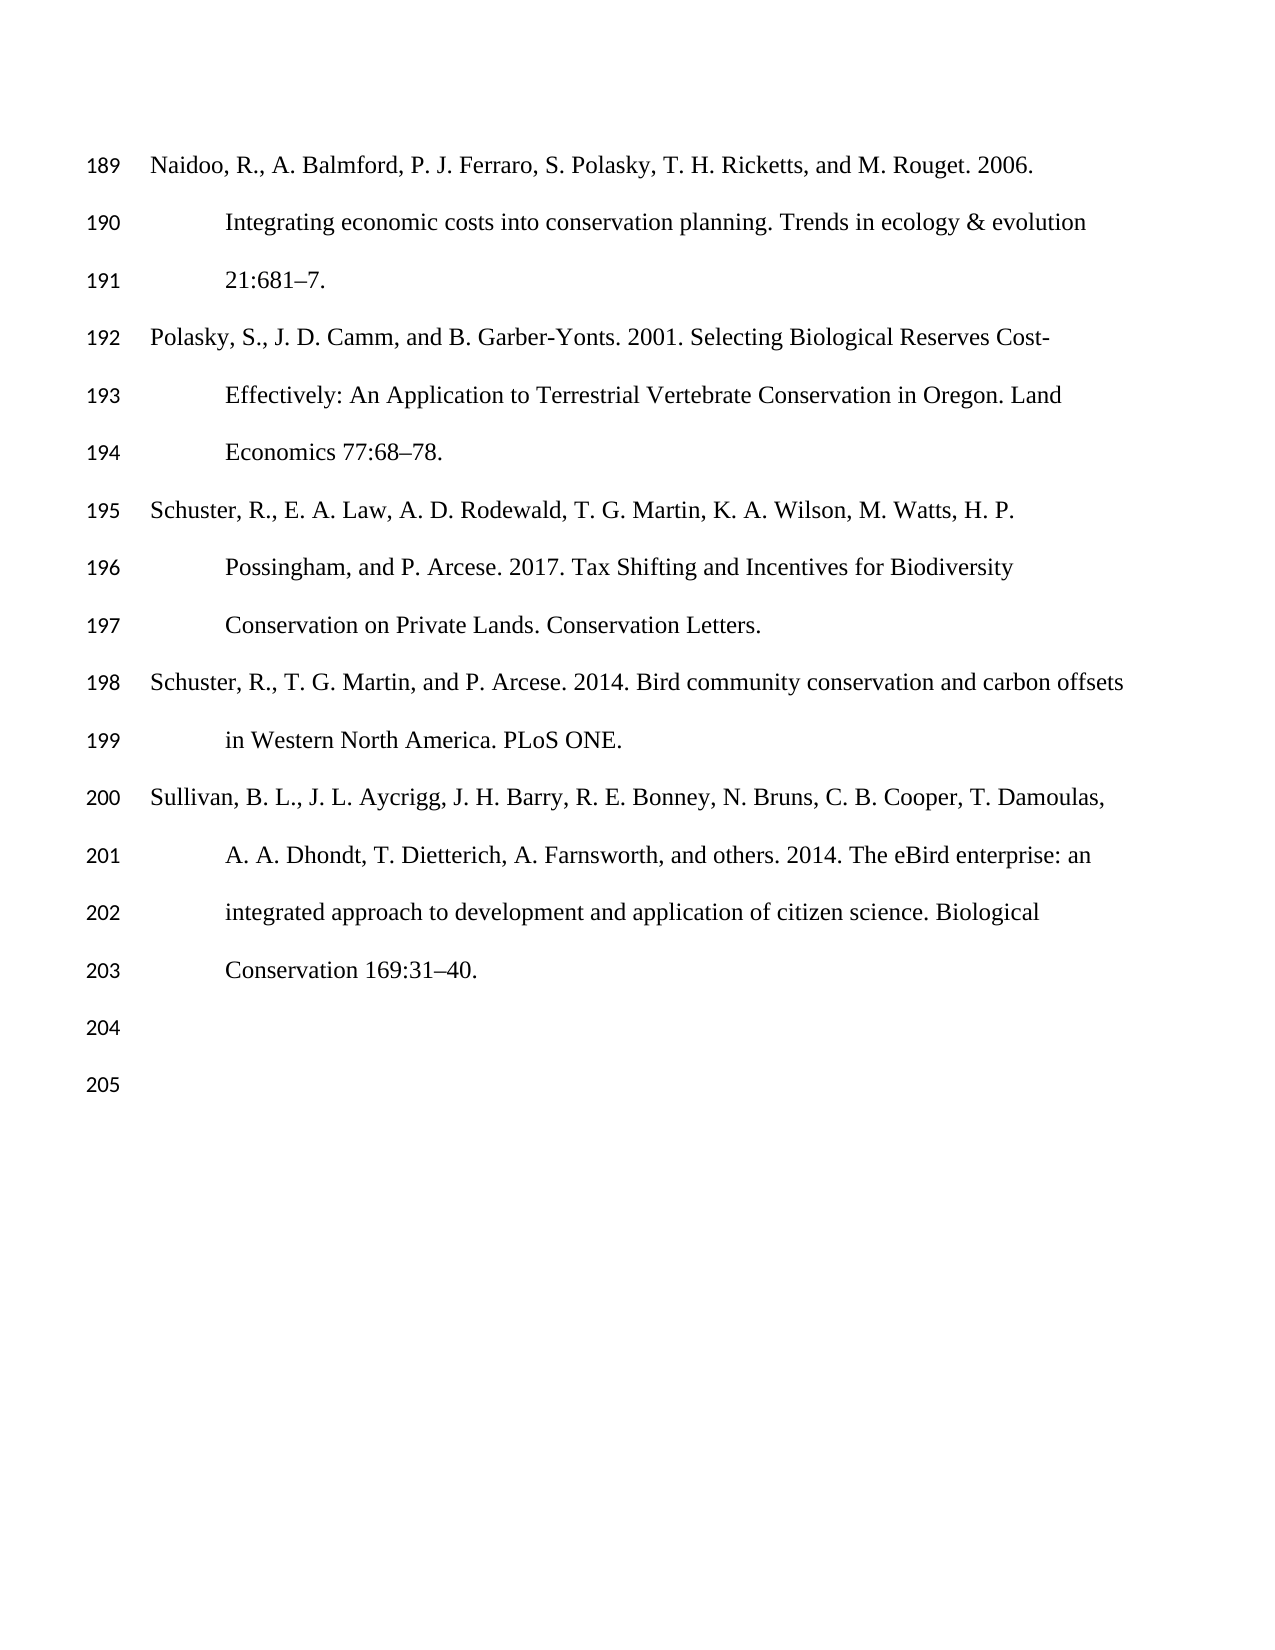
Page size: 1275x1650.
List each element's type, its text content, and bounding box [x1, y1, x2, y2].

text Schuster, R., T. G. Martin, and P. Arcese. 2014. Bird community conservation and carbon offsets in Western North America. PLoS ONE. [150, 667, 1125, 754]
text Sullivan, B. L., J. L. Aycrigg, J. H. Barry, R. E. Bonney, N. Bruns, C. B. Cooper, T. Damoulas, A. A. Dhondt, T. Dietterich, A. Farnsworth, and others. 2014. The eBird enterprise: an integrated approach to development and application of citizen science. Biological Conservation 169:31–40. [150, 782, 1125, 984]
text Naidoo, R., A. Balmford, P. J. Ferraro, S. Polasky, T. H. Ricketts, and M. Rouget. 2006. Integrating economic costs into conservation planning. Trends in ecology & evolution 21:681–7. [150, 150, 1125, 294]
text Polasky, S., J. D. Camm, and B. Garber-Yonts. 2001. Selecting Biological Reserves Cost-Effectively: An Application to Terrestrial Vertebrate Conservation in Oregon. Land Economics 77:68–78. [150, 322, 1125, 466]
text Schuster, R., E. A. Law, A. D. Rodewald, T. G. Martin, K. A. Wilson, M. Watts, H. P. Possingham, and P. Arcese. 2017. Tax Shifting and Incentives for Biodiversity Conservation on Private Lands. Conservation Letters. [150, 495, 1125, 639]
